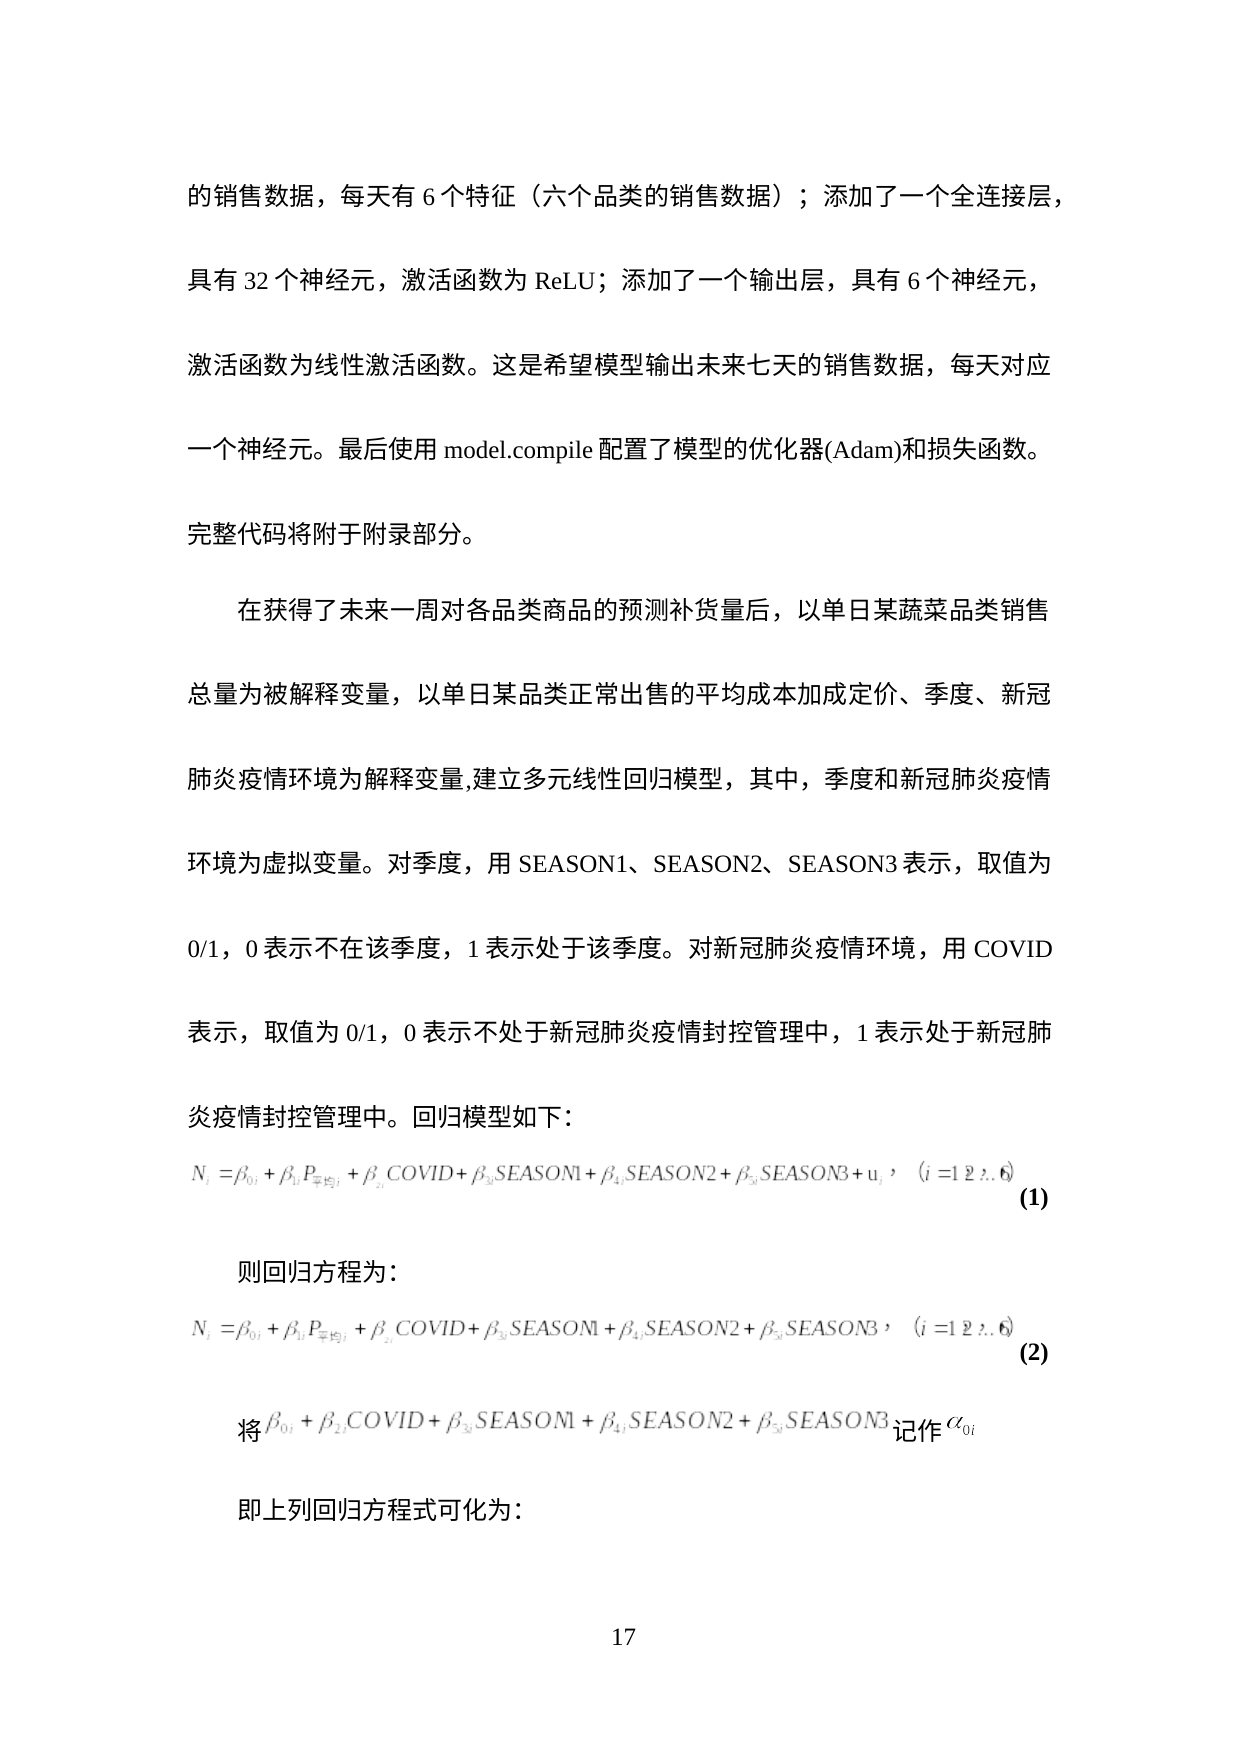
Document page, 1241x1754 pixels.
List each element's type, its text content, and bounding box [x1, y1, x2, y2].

text (1) [187, 1158, 1053, 1223]
text 即上列回归方程式可化为： [187, 1476, 1053, 1541]
text 将记作 [187, 1393, 1053, 1458]
text 在获得了未来一周对各品类商品的预测补货量后，以单日某蔬菜品类销售总量为被解释变量，以单日某品类正常出售的平均成本加成定价、季度、新冠肺炎疫情环境为解释变量,建立多元线性回归模型，其中，季度和新冠肺炎疫情环境为虚拟变量。对季度，用SEASON1、SEASON2、SEASON3表示，取值为0/1，0表示不在该季度，1表示处于该季度。对新冠肺炎疫情环境，用COVID表示，取值为0/1，0表示不处于新冠肺炎疫情封控管理中，1表示处于新冠肺炎疫情封控管理中。回归模型如下： [187, 576, 1053, 1148]
text 则回归方程为： [187, 1238, 1053, 1303]
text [187, 162, 1053, 565]
text (2) [187, 1314, 1053, 1379]
